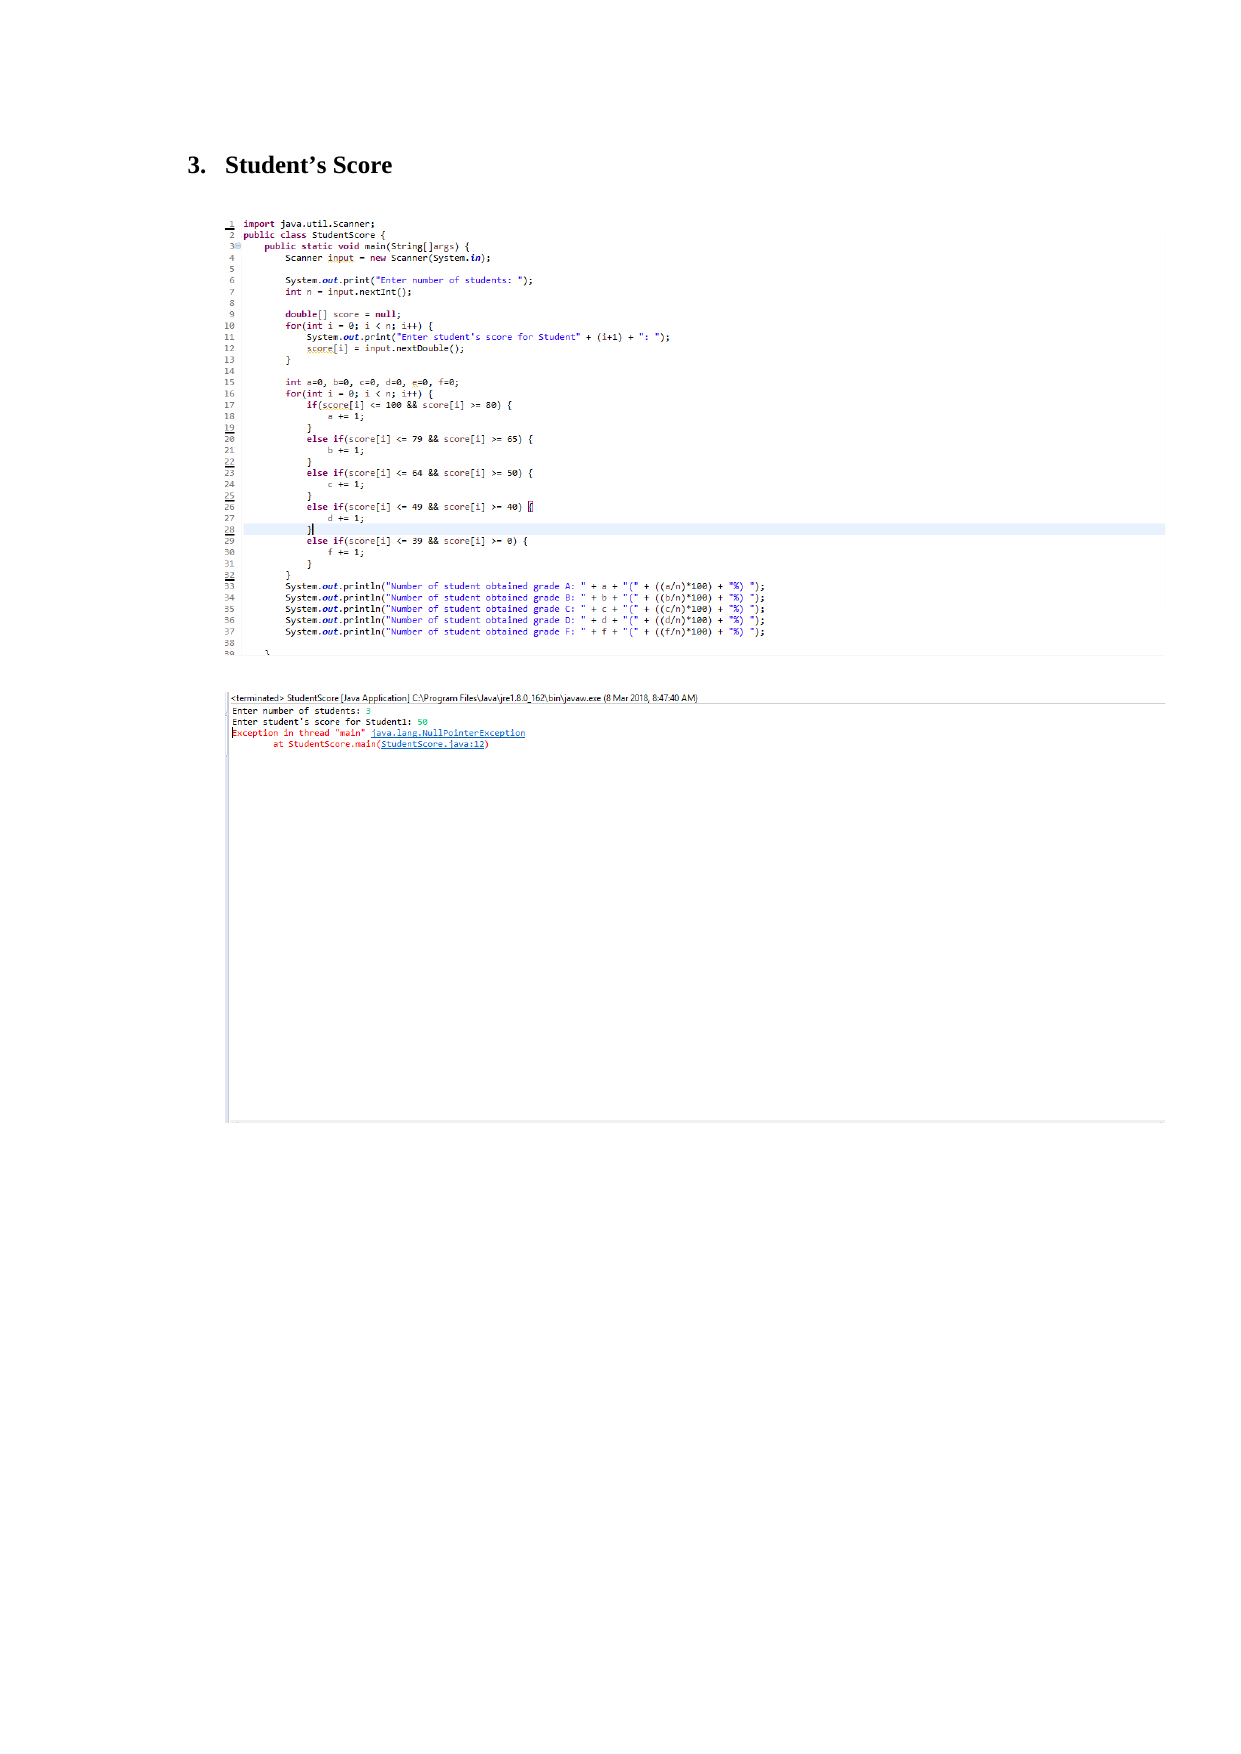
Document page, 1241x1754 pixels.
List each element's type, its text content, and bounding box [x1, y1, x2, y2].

picture [225, 692, 1166, 1123]
picture [225, 216, 1166, 656]
list Student’s Score [187, 150, 1090, 179]
